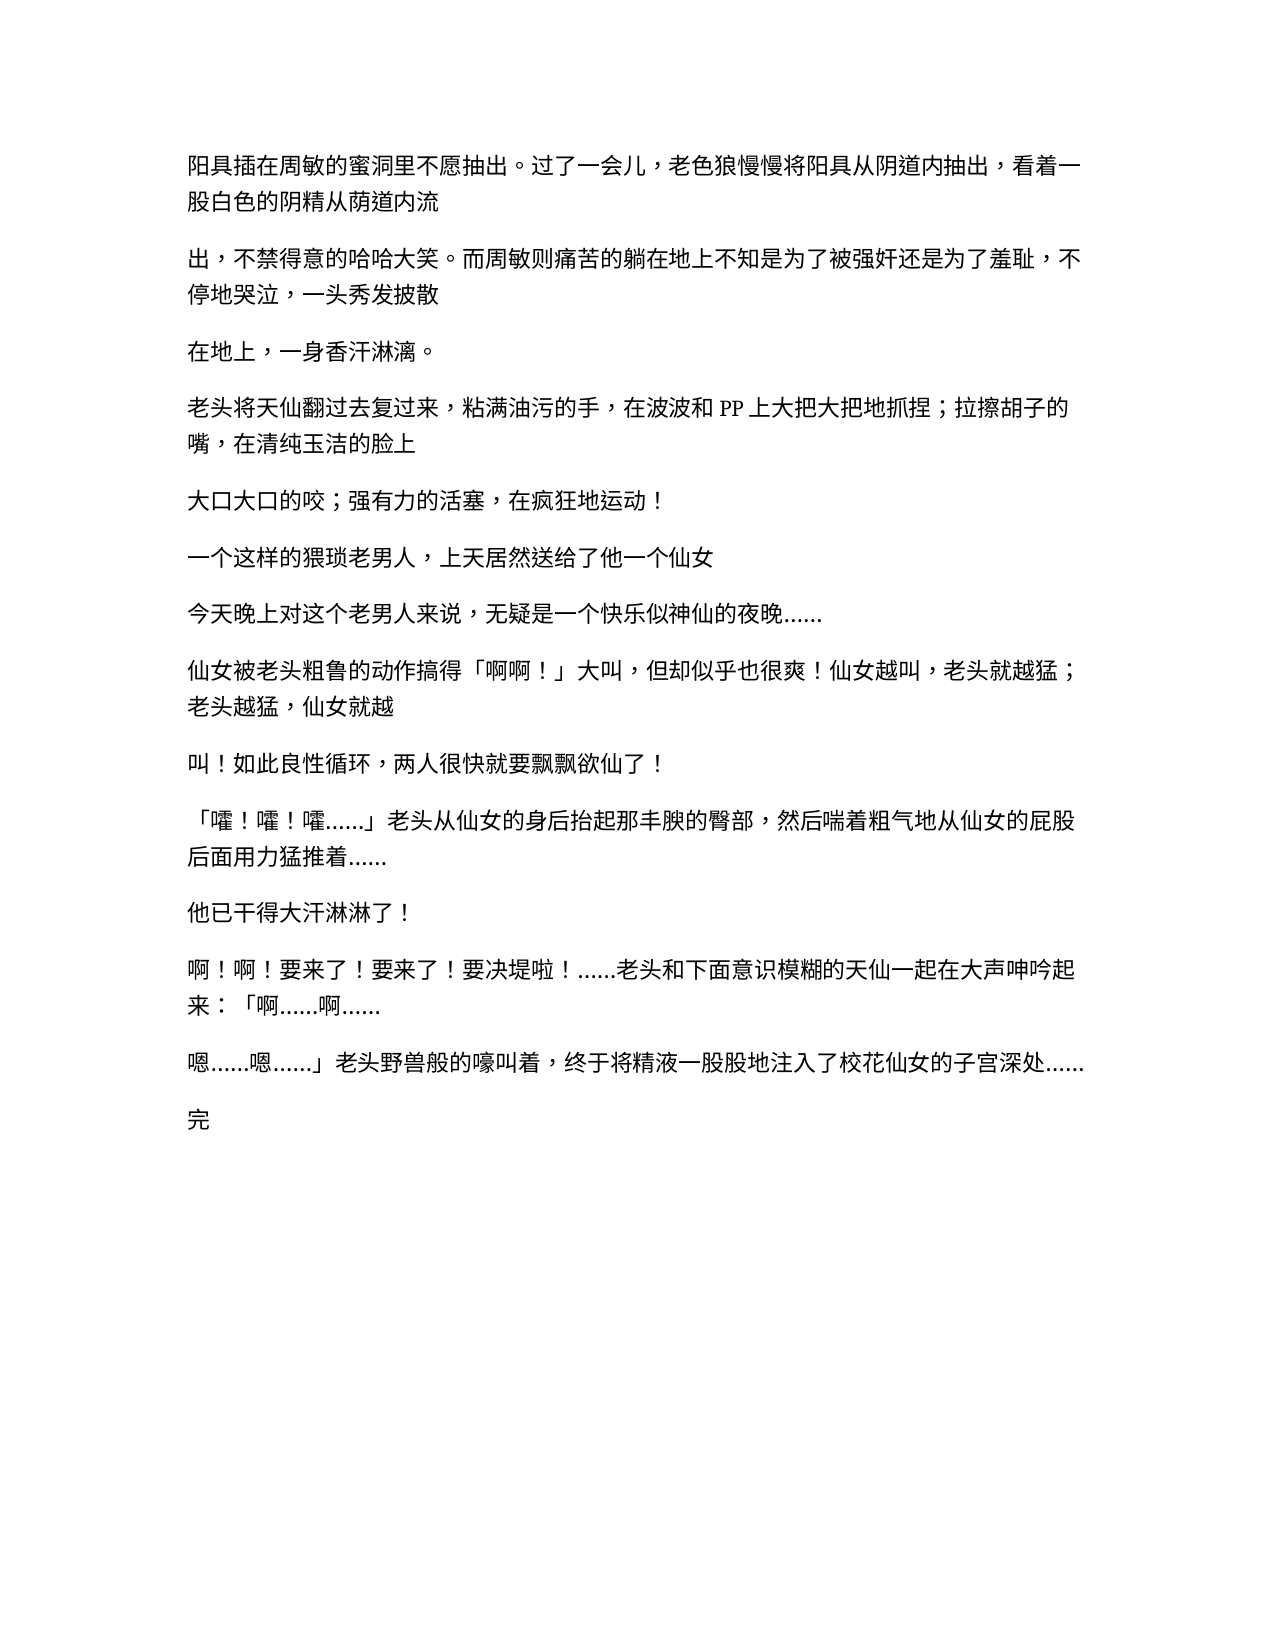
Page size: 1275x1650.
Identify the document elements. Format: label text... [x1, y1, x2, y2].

text 大口大口的咬；强有力的活塞，在疯狂地运动！ [187, 485, 1087, 516]
text 出，不禁得意的哈哈大笑。而周敏则痛苦的躺在地上不知是为了被强奸还是为了羞耻，不停地哭泣，一头秀发披散 [187, 243, 1087, 310]
text 阳具插在周敏的蜜洞里不愿抽出。过了一会儿，老色狼慢慢将阳具从阴道内抽出，看着一股白色的阴精从荫道内流 [187, 150, 1087, 217]
text 完 [187, 1104, 1087, 1135]
text 叫！如此良性循环，两人很快就要飘飘欲仙了！ [187, 748, 1087, 779]
text 一个这样的猥琐老男人，上天居然送给了他一个仙女 [187, 542, 1087, 573]
text 啊！啊！要来了！要来了！要决堤啦！……老头和下面意识模糊的天仙一起在大声呻吟起来：「啊……啊…… [187, 954, 1087, 1021]
text 在地上，一身香汗淋漓。 [187, 335, 1087, 367]
text 他已干得大汗淋淋了！ [187, 897, 1087, 929]
text 今天晚上对这个老男人来说，无疑是一个快乐似神仙的夜晚…… [187, 598, 1087, 630]
text 仙女被老头粗鲁的动作搞得「啊啊！」大叫，但却似乎也很爽！仙女越叫，老头就越猛；老头越猛，仙女就越 [187, 655, 1087, 722]
text 嗯……嗯……」老头野兽般的嚎叫着，终于将精液一股股地注入了校花仙女的子宫深处…… [187, 1047, 1087, 1078]
text 老头将天仙翻过去复过来，粘满油污的手，在波波和PP上大把大把地抓捏；拉擦胡子的嘴，在清纯玉洁的脸上 [187, 392, 1087, 459]
text 「嚯！嚯！嚯……」老头从仙女的身后抬起那丰腴的臀部，然后喘着粗气地从仙女的屁股后面用力猛推着…… [187, 805, 1087, 872]
